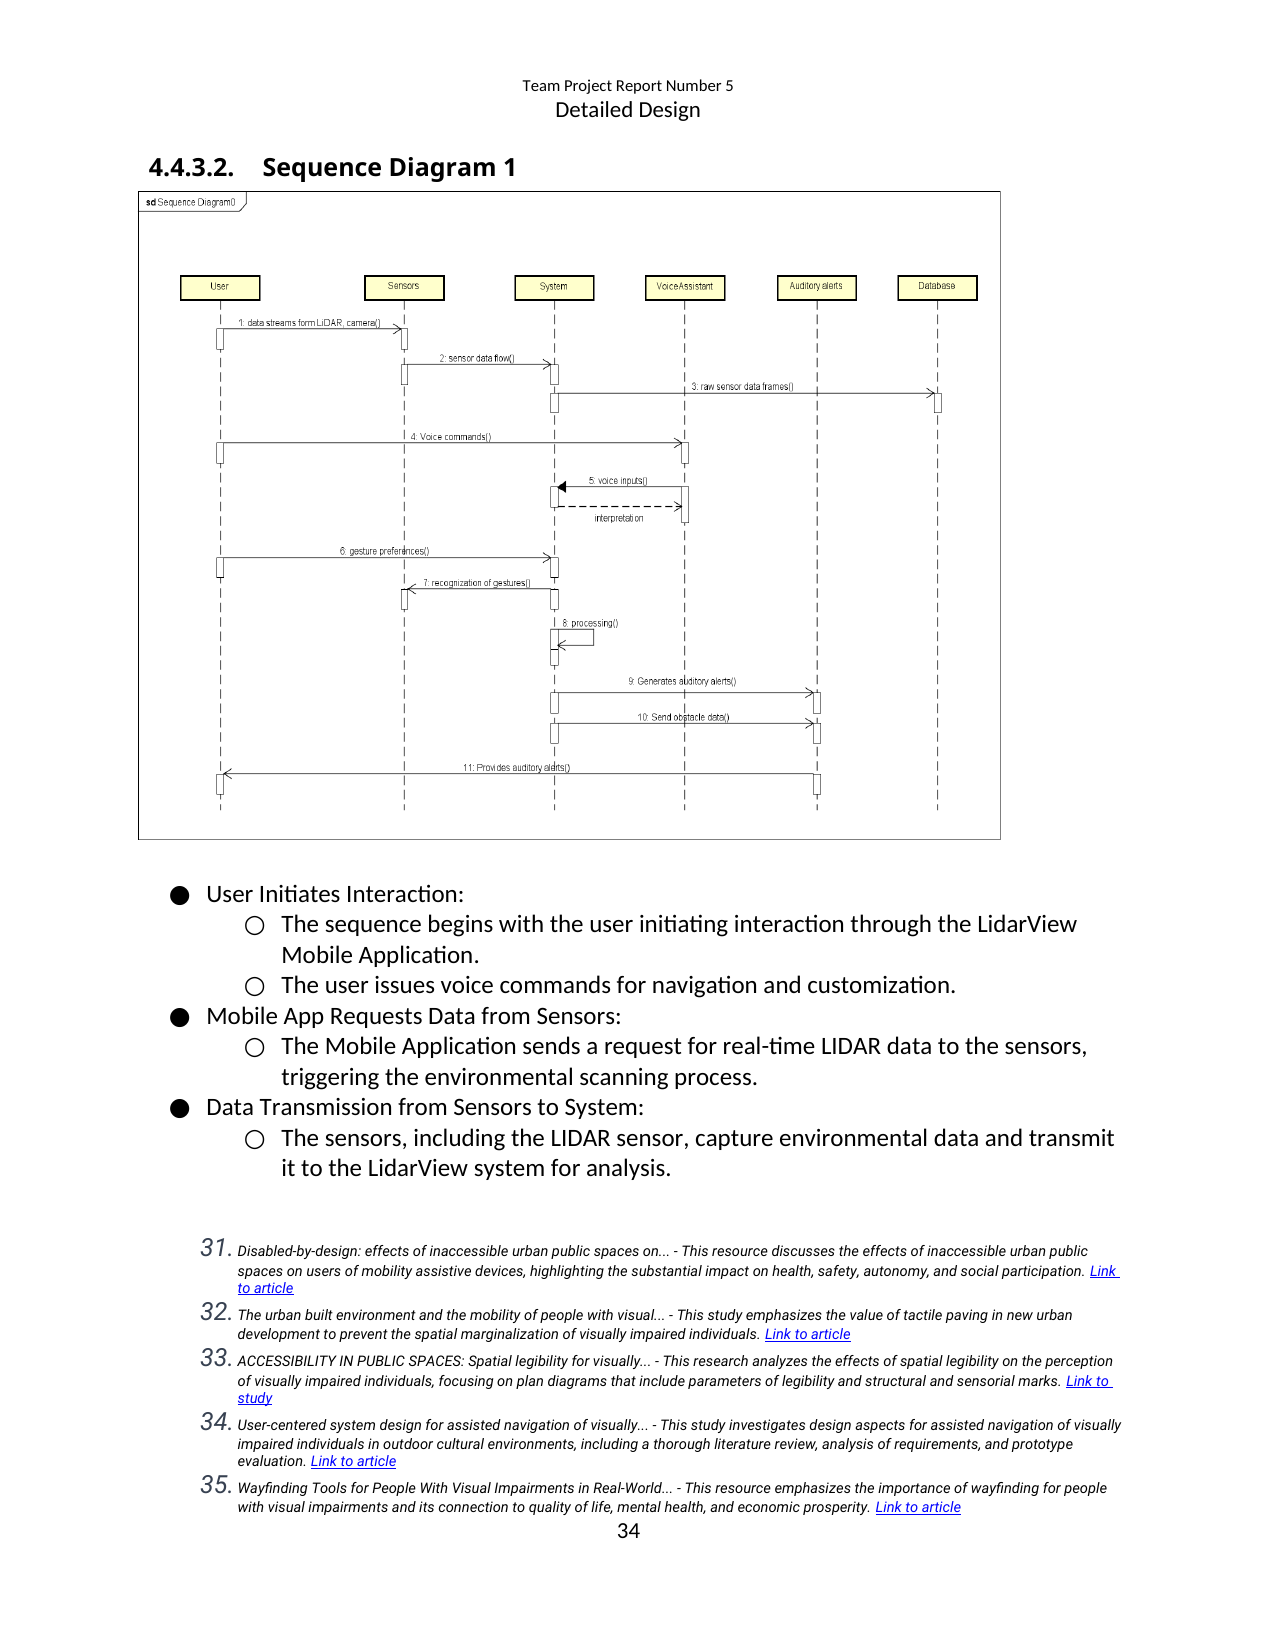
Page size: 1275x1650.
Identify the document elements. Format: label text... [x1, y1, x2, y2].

list The sensors, including the LIDAR sensor, capture environmental data and transmit it to the LidarView system for analysis. [244, 1122, 1125, 1183]
list User Initiates Interaction: [169, 878, 1125, 908]
picture [131, 184, 1006, 847]
list The user issues voice commands for navigation and customization. [244, 969, 1125, 1000]
list The Mobile Application sends a request for real-time LIDAR data to the sensors, triggering the environmental scanning process. [244, 1030, 1125, 1091]
list The sequence begins with the user initiating interaction through the LidarView Mobile Application. [244, 908, 1125, 969]
list Mobile App Requests Data from Sensors: [169, 1000, 1125, 1030]
list Data Transmission from Sensors to System: [169, 1091, 1125, 1122]
subtitle Sequence Diagram 1 [234, 150, 1125, 184]
